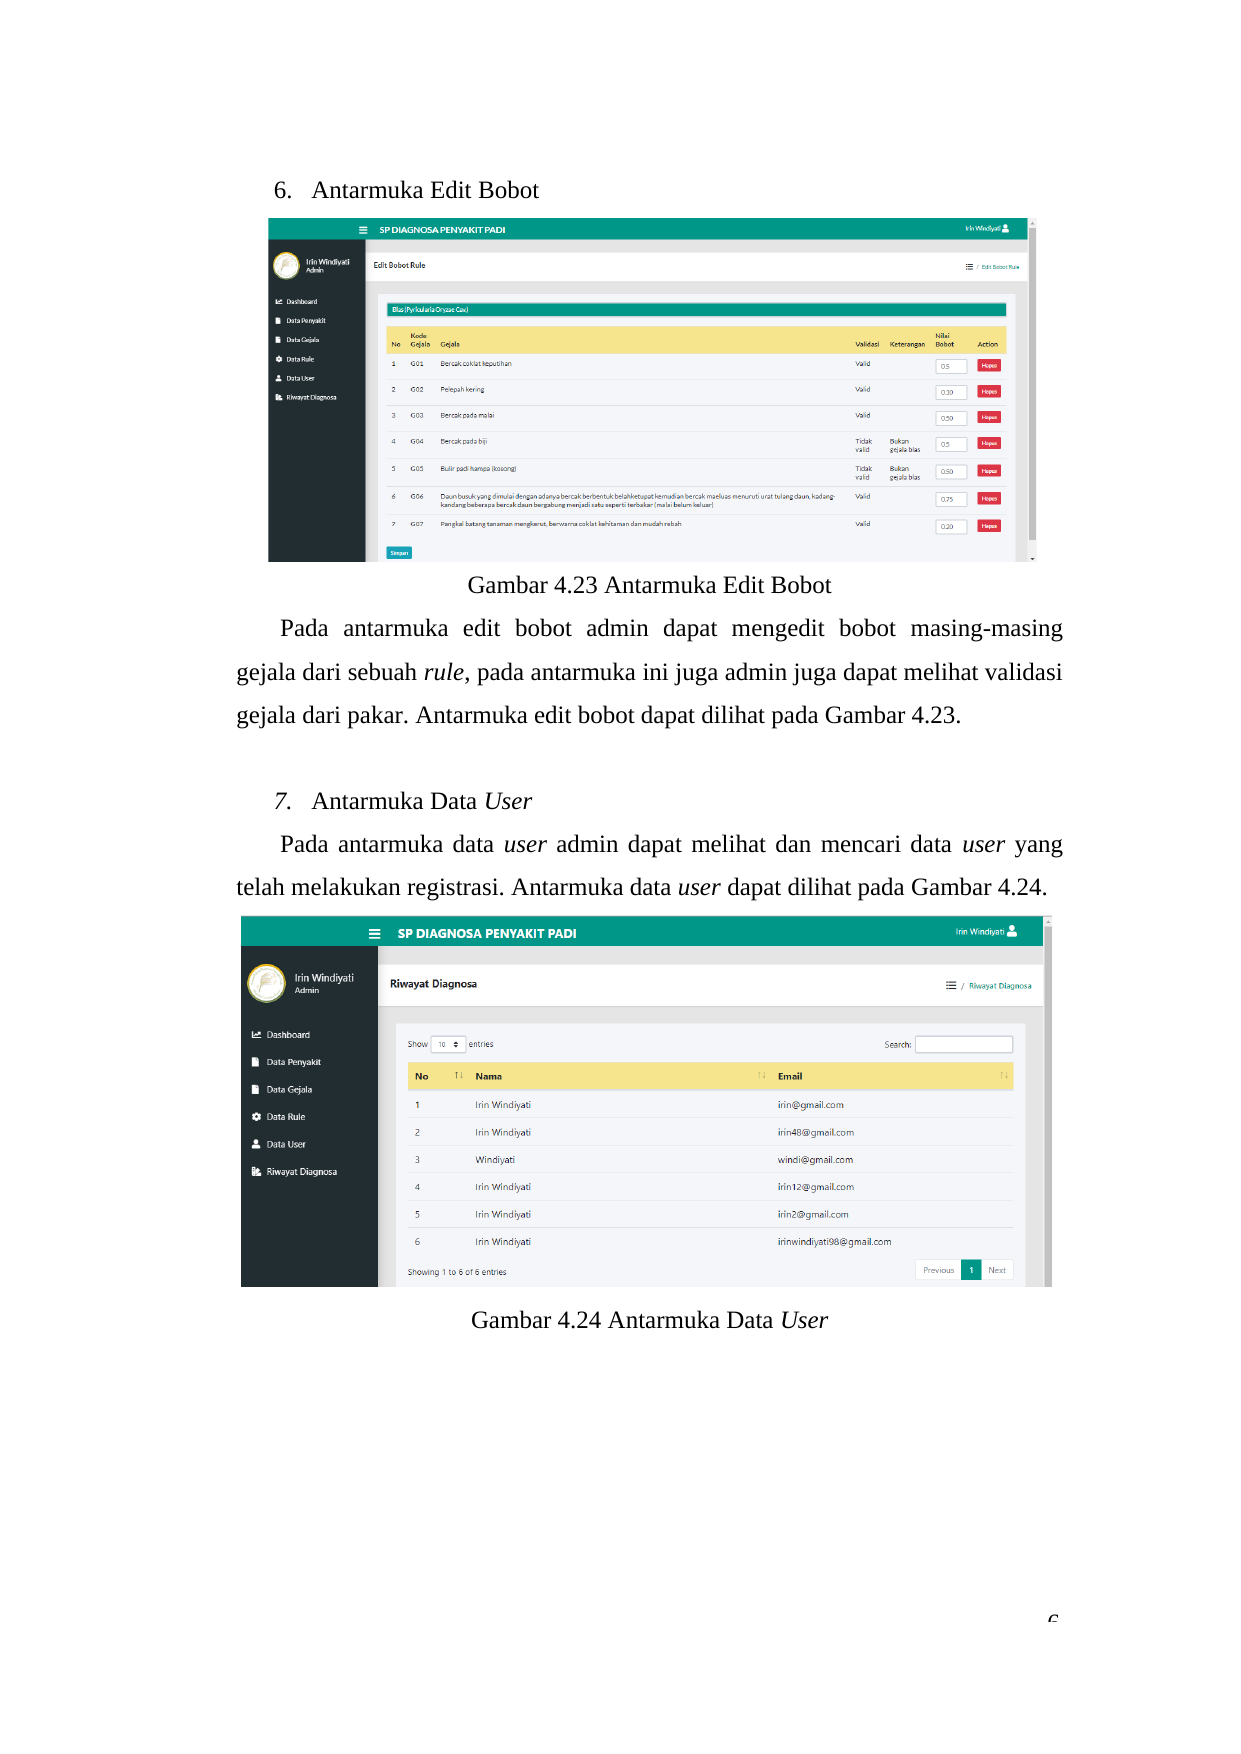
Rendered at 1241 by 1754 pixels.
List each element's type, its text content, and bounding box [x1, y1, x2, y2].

list Antarmuka Data User [274, 786, 1111, 815]
picture [268, 218, 1037, 562]
text Gambar 4.23 Antarmuka Edit Bobot [467, 212, 1111, 599]
text Gambar 4.24 Antarmuka Data User [471, 1305, 1111, 1334]
list Antarmuka Edit Bobot [274, 175, 1111, 204]
text Pada antarmuka data user admin dapat melihat dan mencari data user yang telah melakukan registrasi. Antarmuka data user dapat dilihat pada Gambar 4.24. [236, 829, 1063, 901]
text Pada antarmuka edit bobot admin dapat mengedit bobot masing-masing gejala dari sebuah rule, pada antarmuka ini juga admin juga dapat melihat validasi gejala dari pakar. Antarmuka edit bobot dapat dilihat pada Gambar 4.23. [236, 613, 1063, 728]
picture [241, 915, 1053, 1287]
